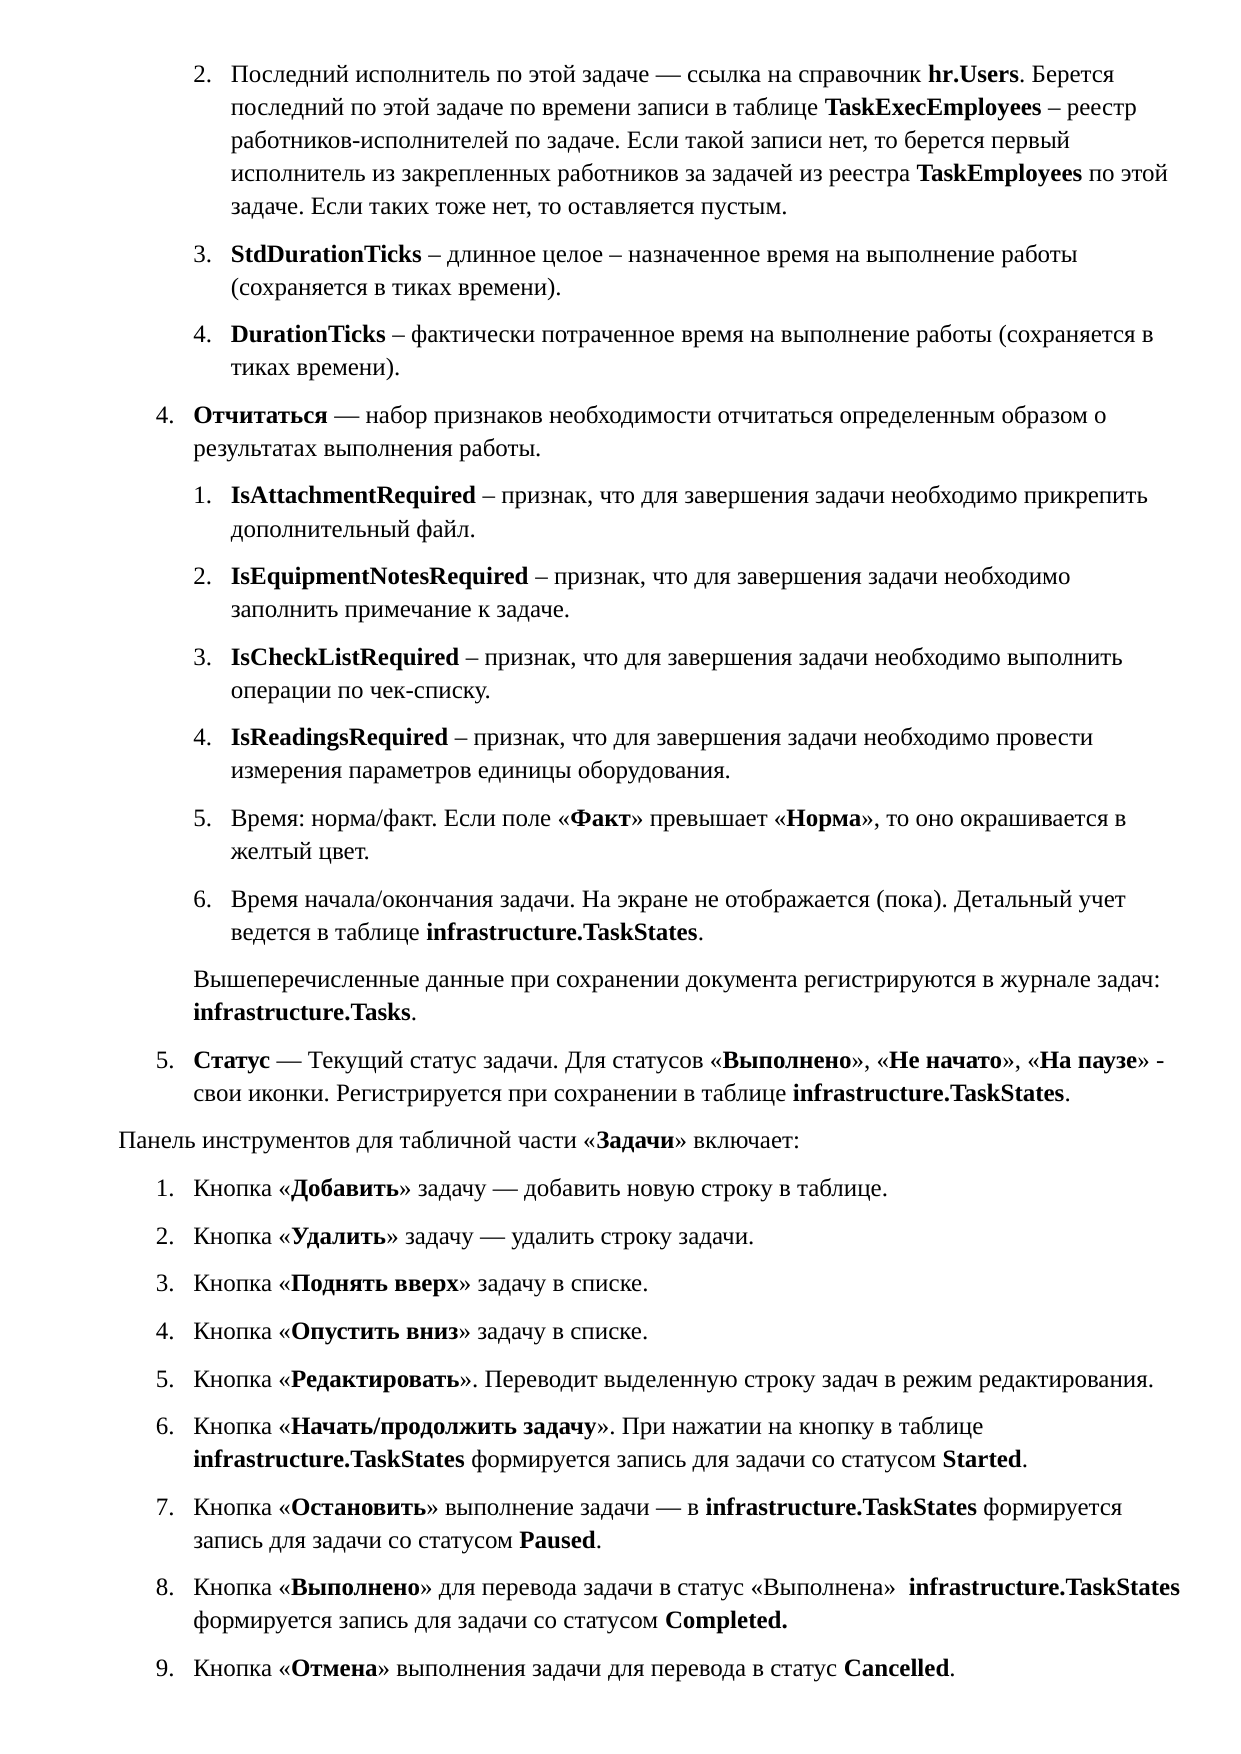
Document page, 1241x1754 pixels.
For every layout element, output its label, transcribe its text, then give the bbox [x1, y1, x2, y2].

list Статус — Текущий статус задачи. Для статусов «Выполнено», «Не начато», «На паузе» - свои иконки. Регистрируется при сохранении в таблице infrastructure.TaskStates. [156, 1045, 1181, 1107]
list IsReadingsRequired – признак, что для завершения задачи необходимо провести измерения параметров единицы оборудования. [193, 722, 1181, 784]
list Кнопка «Выполнено» для перевода задачи в статус «Выполнена» infrastructure.TaskStates формируется запись для задачи со статусом Completed. [156, 1572, 1181, 1634]
list Кнопка «Начать/продолжить задачу». При нажатии на кнопку в таблице infrastructure.TaskStates формируется запись для задачи со статусом Started. [156, 1411, 1181, 1473]
list Отчитаться — набор признаков необходимости отчитаться определенным образом о результатах выполнения работы. [156, 400, 1181, 462]
list Кнопка «Остановить» выполнение задачи — в infrastructure.TaskStates формируется запись для задачи со статусом Paused. [156, 1492, 1181, 1554]
list Кнопка «Добавить» задачу — добавить новую строку в таблице. [156, 1173, 1181, 1202]
list Кнопка «Опустить вниз» задачу в списке. [156, 1316, 1181, 1345]
list IsCheckListRequired – признак, что для завершения задачи необходимо выполнить операции по чек-списку. [193, 642, 1181, 704]
list StdDurationTicks – длинное целое – назначенное время на выполнение работы (сохраняется в тиках времени). [193, 239, 1181, 301]
list Время: норма/факт. Если поле «Факт» превышает «Норма», то оно окрашивается в желтый цвет. [193, 803, 1181, 865]
list Кнопка «Удалить» задачу — удалить строку задачи. [156, 1221, 1181, 1249]
list Время начала/окончания задачи. На экране не отображается (пока). Детальный учет ведется в таблице infrastructure.TaskStates. [193, 884, 1181, 946]
list Кнопка «Редактировать». Переводит выделенную строку задач в режим редактирования. [156, 1364, 1181, 1392]
list DurationTicks – фактически потраченное время на выполнение работы (сохраняется в тиках времени). [193, 319, 1181, 381]
list Кнопка «Отмена» выполнения задачи для перевода в статус Cancelled. [156, 1653, 1181, 1682]
list IsAttachmentRequired – признак, что для завершения задачи необходимо прикрепить дополнительный файл. [193, 481, 1181, 542]
list IsEquipmentNotesRequired – признак, что для завершения задачи необходимо заполнить примечание к задаче. [193, 561, 1181, 623]
text Вышеперечисленные данные при сохранении документа регистрируются в журнале задач: infrastructure.Tasks. [193, 964, 1181, 1026]
text Панель инструментов для табличной части «Задачи» включает: [118, 1126, 1181, 1154]
list Кнопка «Поднять вверх» задачу в списке. [156, 1268, 1181, 1297]
list Последний исполнитель по этой задаче — ссылка на справочник hr.Users. Берется последний по этой задаче по времени записи в таблице TaskExecEmployees – реестр работников-исполнителей по задаче. Если такой записи нет, то берется первый исполнитель из закрепленных работников за задачей из реестра TaskEmployees по этой задаче. Если таких тоже нет, то оставляется пустым. [193, 59, 1181, 220]
